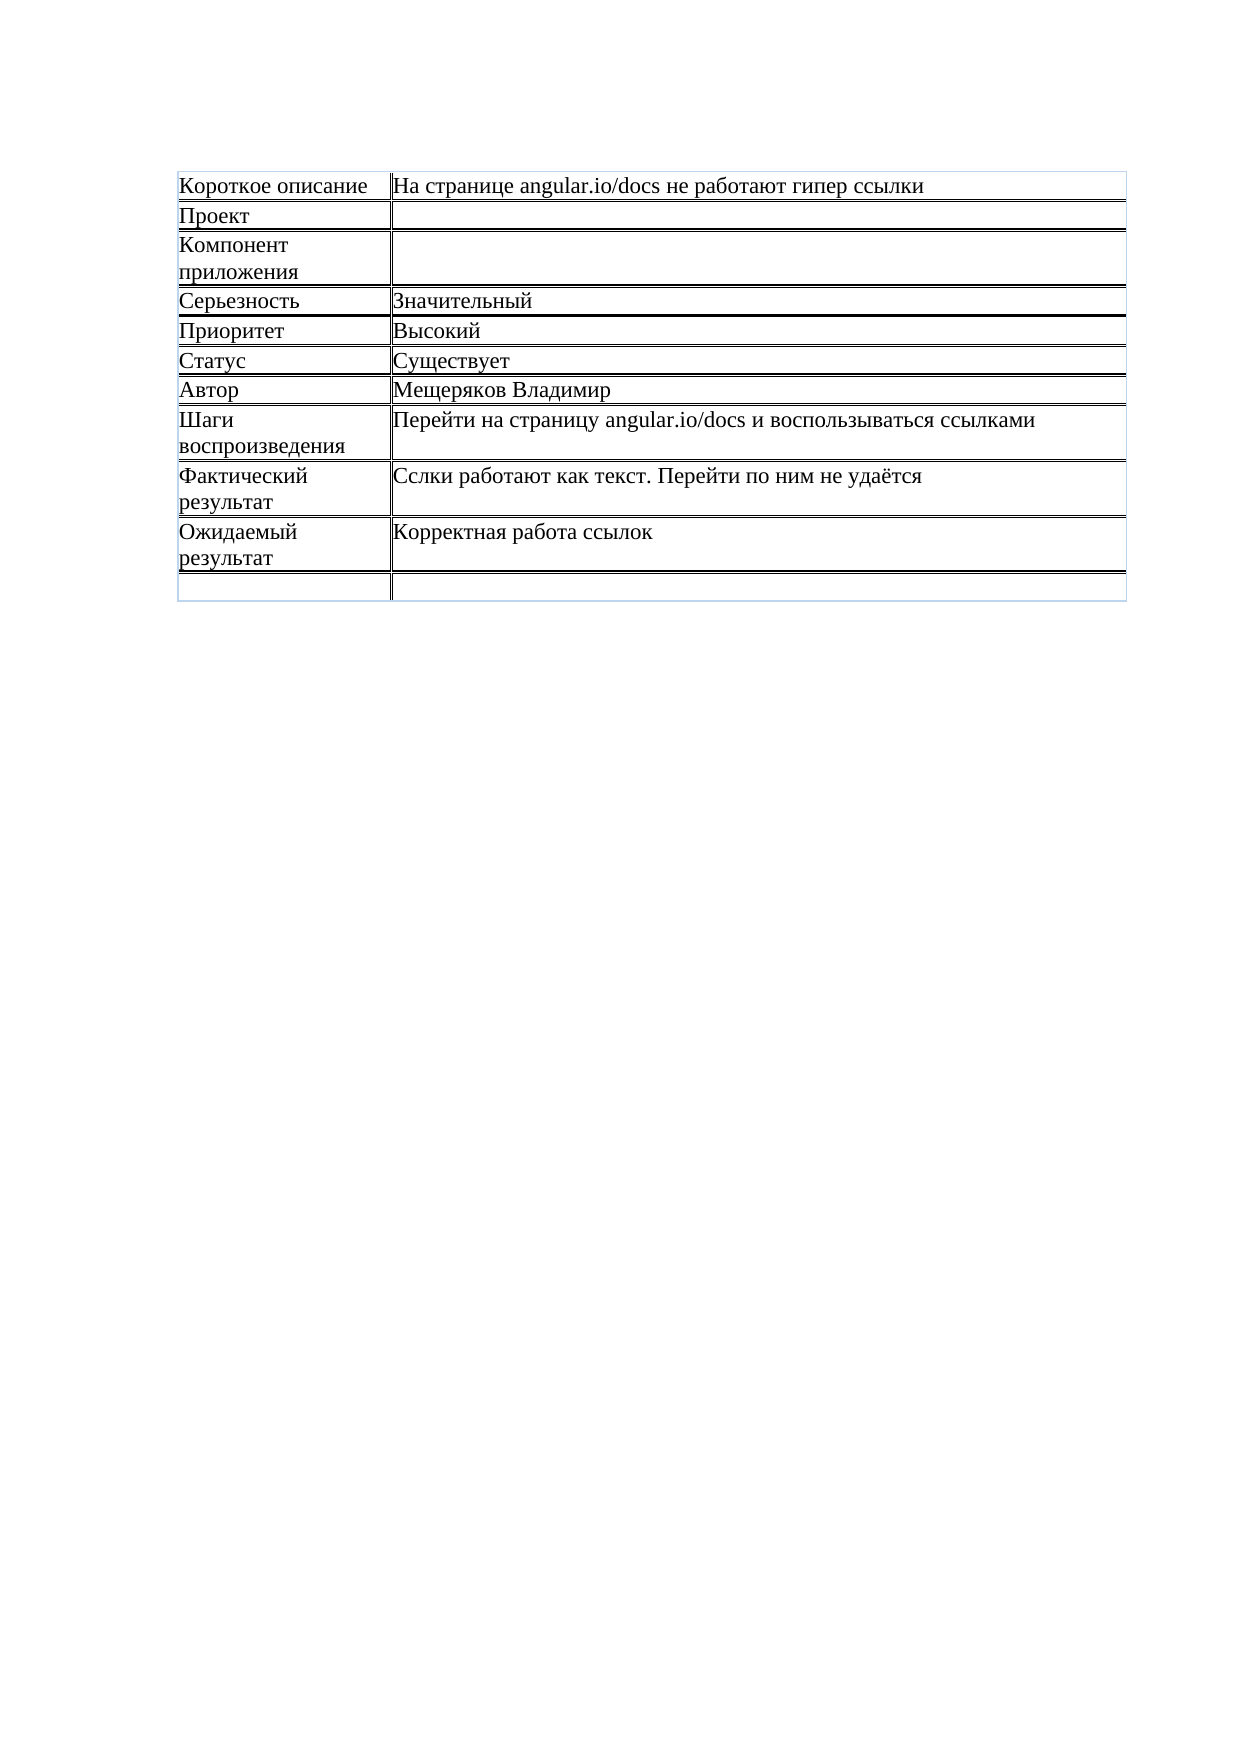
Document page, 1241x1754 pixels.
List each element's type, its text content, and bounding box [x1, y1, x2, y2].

table_cell Проект [179, 202, 390, 228]
table_cell Серьезность [179, 288, 390, 314]
table_cell [393, 232, 1126, 284]
table_cell Существует [393, 347, 1126, 373]
table_cell Автор [179, 377, 390, 403]
table_cell [393, 202, 1126, 228]
table_cell Фактический результат [179, 462, 390, 514]
table_cell Перейти на страницу angular.io/docs и воспользываться ссылками [393, 406, 1126, 458]
table_cell Мещеряков Владимир [393, 377, 1126, 403]
table_cell [179, 574, 390, 600]
table_cell Шаги воспроизведения [179, 406, 390, 458]
table_cell Высокий [393, 317, 1126, 343]
table_cell Ожидаемый результат [179, 518, 390, 570]
table_cell Значительный [393, 288, 1126, 314]
table_cell Компонент приложения [179, 232, 390, 284]
table_cell Корректная работа ссылок [393, 518, 1126, 570]
table_cell [393, 574, 1126, 600]
table_cell Статус [179, 347, 390, 373]
table_header На странице angular.io/docs не работают гипер ссылки [393, 172, 1126, 199]
table_cell Сслки работают как текст. Перейти по ним не удаётся [393, 462, 1126, 514]
table_header Короткое описание [179, 172, 390, 199]
table_cell Приоритет [179, 317, 390, 343]
